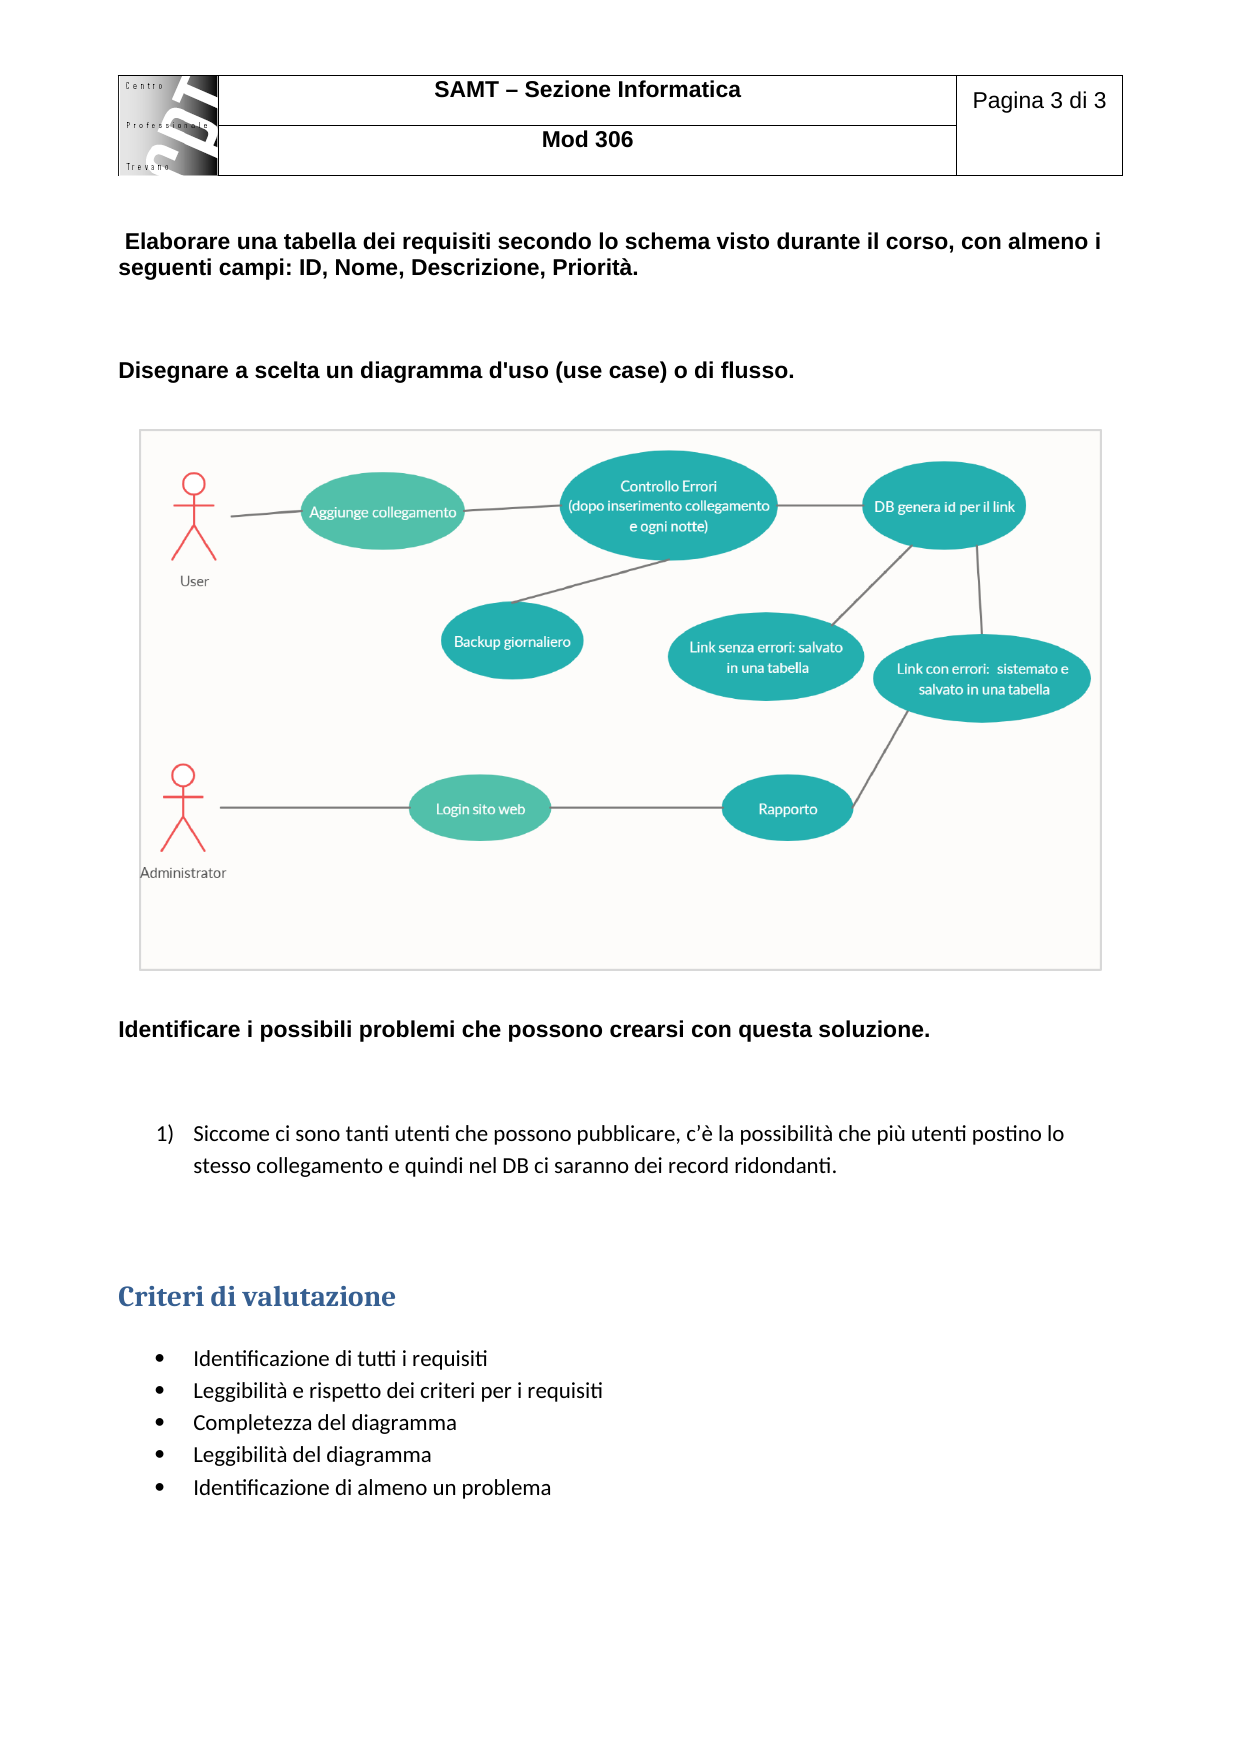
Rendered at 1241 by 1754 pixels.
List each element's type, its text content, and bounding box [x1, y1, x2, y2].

list Completezza del diagramma [156, 1408, 1122, 1436]
list Identificazione di almeno un problema [156, 1473, 1122, 1501]
subtitle Criteri di valutazione [118, 1280, 1122, 1314]
list Identificazione di tutti i requisiti [156, 1344, 1122, 1372]
text Identificare i possibili problemi che possono crearsi con questa soluzione. [118, 1016, 1122, 1042]
picture [118, 408, 1122, 991]
text Disegnare a scelta un diagramma d'uso (use case) o di flusso. [118, 357, 1122, 383]
picture [118, 76, 218, 176]
list Leggibilità e rispetto dei criteri per i requisiti [156, 1376, 1122, 1404]
list Siccome ci sono tanti utenti che possono pubblicare, c’è la possibilità che più utenti postino lo stesso collegamento e quindi nel DB ci saranno dei record ridondanti. [156, 1119, 1122, 1179]
list Leggibilità del diagramma [156, 1440, 1122, 1468]
text Elaborare una tabella dei requisiti secondo lo schema visto durante il corso, con almeno i seguenti campi: ID, Nome, Descrizione, Priorità. [118, 228, 1122, 281]
